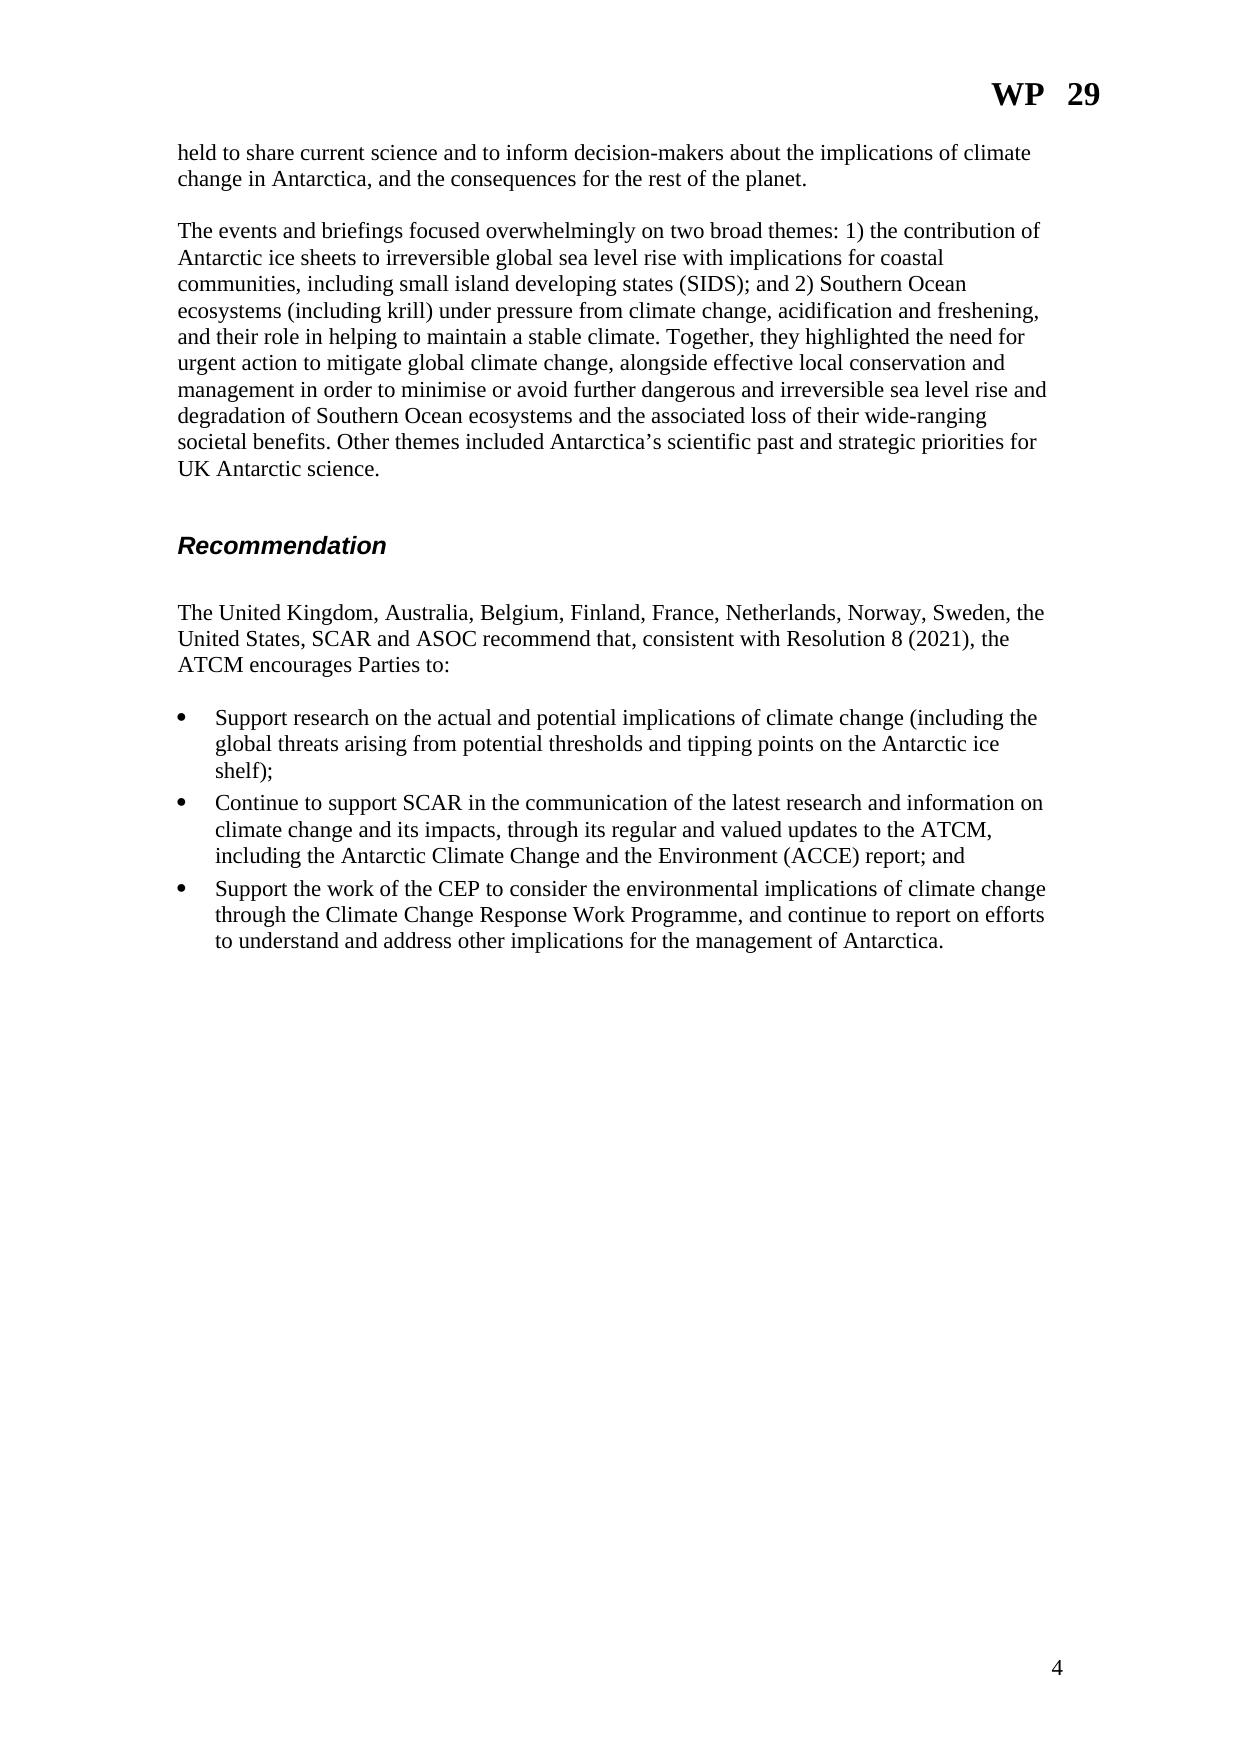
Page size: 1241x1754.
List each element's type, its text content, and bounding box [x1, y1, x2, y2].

subtitle Recommendation [177, 531, 1063, 560]
list Continue to support SCAR in the communication of the latest research and information on climate change and its impacts, through its regular and valued updates to the ATCM, including the Antarctic Climate Change and the Environment (ACCE) report; and [177, 789, 1063, 868]
text The events and briefings focused overwhelmingly on two broad themes: 1) the contribution of Antarctic ice sheets to irreversible global sea level rise with implications for coastal communities, including small island developing states (SIDS); and 2) Southern Ocean ecosystems (including krill) under pressure from climate change, acidification and freshening, and their role in helping to maintain a stable climate. Together, they highlighted the need for urgent action to mitigate global climate change, alongside effective local conservation and management in order to minimise or avoid further dangerous and irreversible sea level rise and degradation of Southern Ocean ecosystems and the associated loss of their wide-ranging societal benefits. Other themes included Antarctica’s scientific past and strategic priorities for UK Antarctic science. [177, 218, 1063, 481]
list Support the work of the CEP to consider the environmental implications of climate change through the Climate Change Response Work Programme, and continue to report on efforts to understand and address other implications for the management of Antarctica. [177, 875, 1063, 954]
list Support research on the actual and potential implications of climate change (including the global threats arising from potential thresholds and tipping points on the Antarctic ice shelf); [177, 704, 1063, 783]
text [177, 138, 1063, 191]
text The United Kingdom, Australia, Belgium, Finland, France, Netherlands, Norway, Sweden, the United States, SCAR and ASOC recommend that, consistent with Resolution 8 (2021), the ATCM encourages Parties to: [177, 599, 1063, 678]
